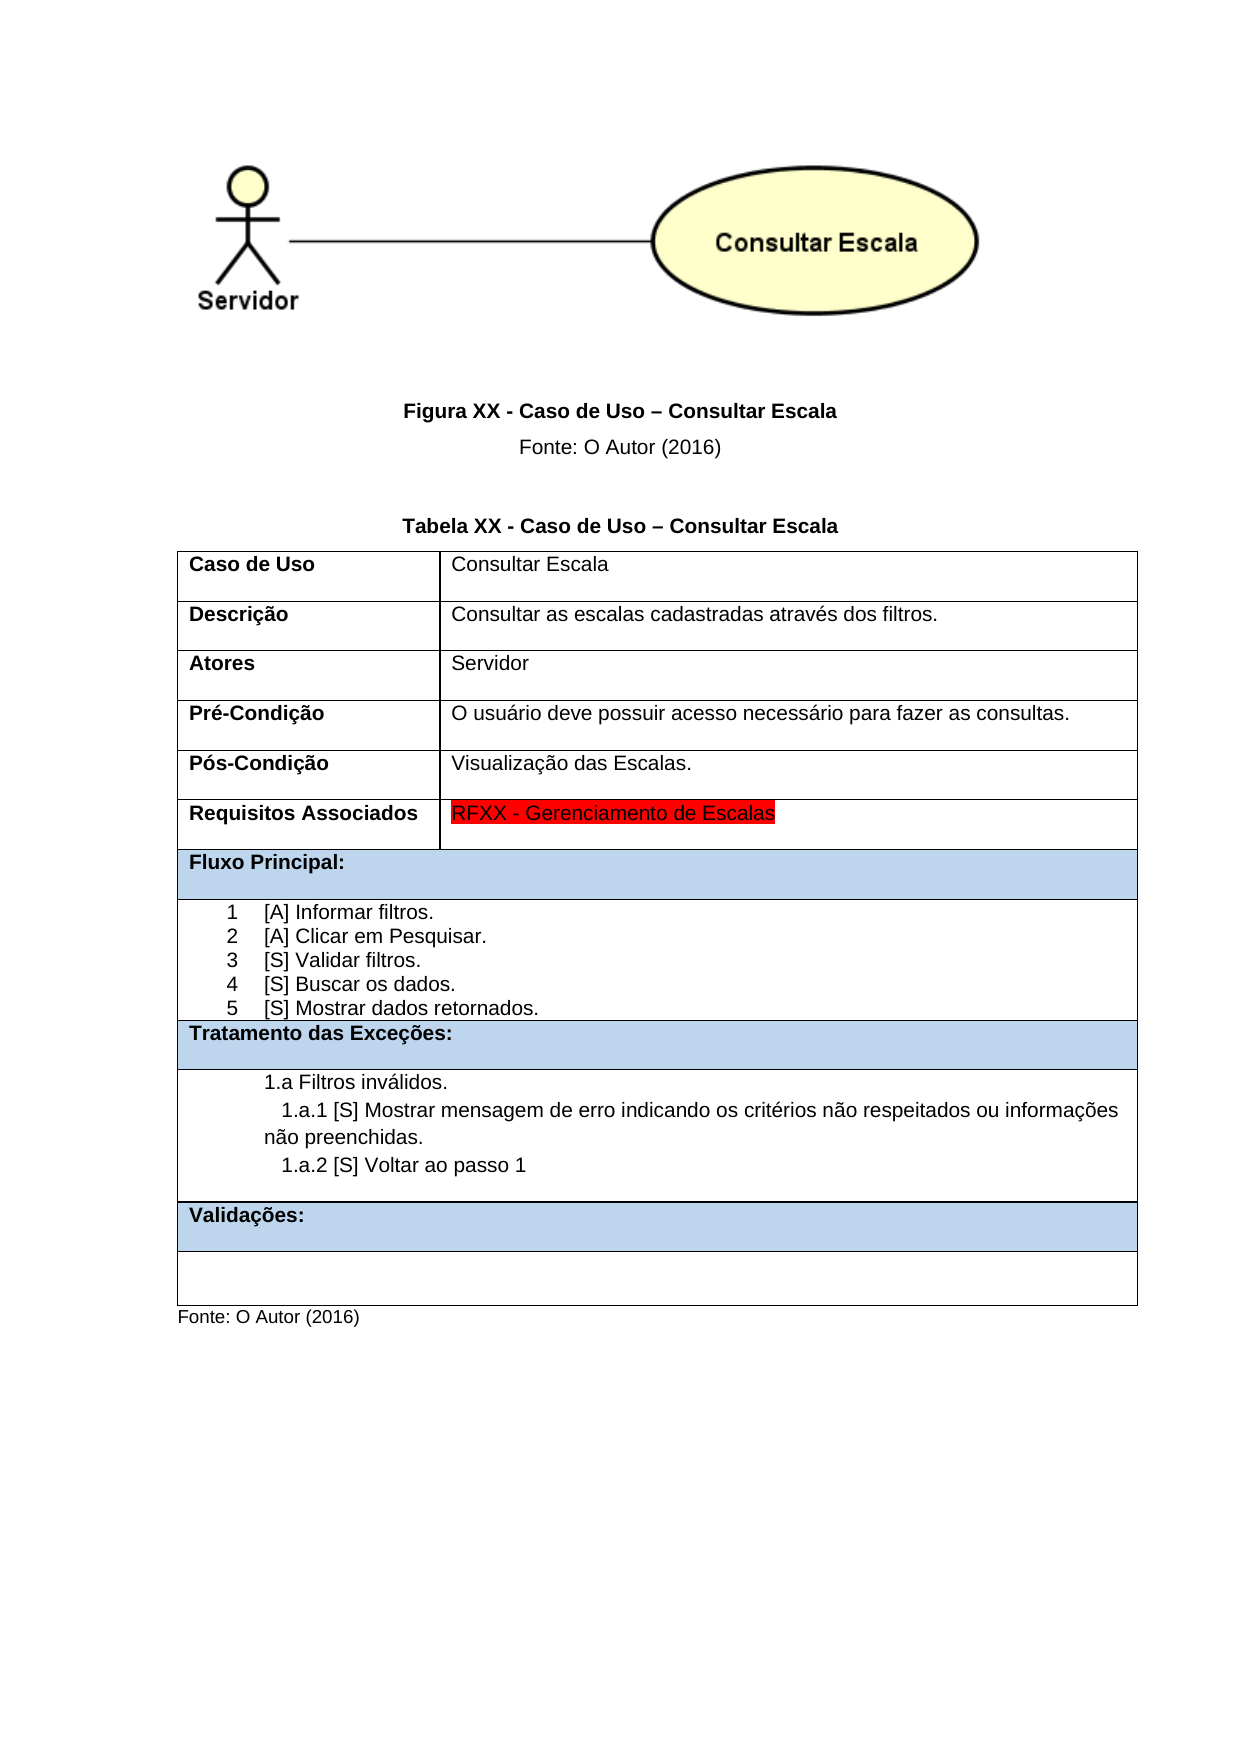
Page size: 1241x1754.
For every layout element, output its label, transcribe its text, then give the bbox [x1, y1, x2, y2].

table_cell Validações: [178, 1203, 1137, 1251]
picture [177, 147, 998, 374]
table_cell Requisitos Associados [178, 800, 439, 849]
table_cell Atores [178, 651, 439, 700]
table_cell RFXX - Gerenciamento de Escalas [441, 800, 1137, 849]
table_cell Tratamento das Exceções: [178, 1021, 1137, 1069]
text Figura XX - Caso de Uso – Consultar Escala [177, 399, 1063, 423]
table_cell Pós-Condição [178, 751, 439, 799]
table_cell Pré-Condição [178, 701, 439, 749]
table_cell O usuário deve possuir acesso necessário para fazer as consultas. [441, 701, 1137, 749]
table_cell Visualização das Escalas. [441, 751, 1137, 799]
table_cell Consultar as escalas cadastradas através dos filtros. [441, 602, 1137, 650]
table_cell [A] Informar filtros. [A] Clicar em Pesquisar. [S] Validar filtros. [S] Buscar os dados. [S] Mostrar dados retornados. [178, 900, 1137, 1019]
table_header Caso de Uso [178, 552, 439, 601]
table_cell Descrição [178, 602, 439, 650]
table_cell Fluxo Principal: [178, 850, 1137, 899]
table_header Consultar Escala [441, 552, 1137, 601]
table_cell [178, 1252, 1137, 1305]
table_cell 1.a Filtros inválidos. 1.a.1 [S] Mostrar mensagem de erro indicando os critérios não respeitados ou informações não preenchidas. 1.a.2 [S] Voltar ao passo 1 [178, 1070, 1137, 1201]
text Fonte: O Autor (2016) [177, 435, 1063, 459]
text Tabela XX - Caso de Uso – Consultar Escala [177, 514, 1063, 538]
table_cell Servidor [441, 651, 1137, 700]
text Fonte: O Autor (2016) [177, 1306, 1098, 1327]
